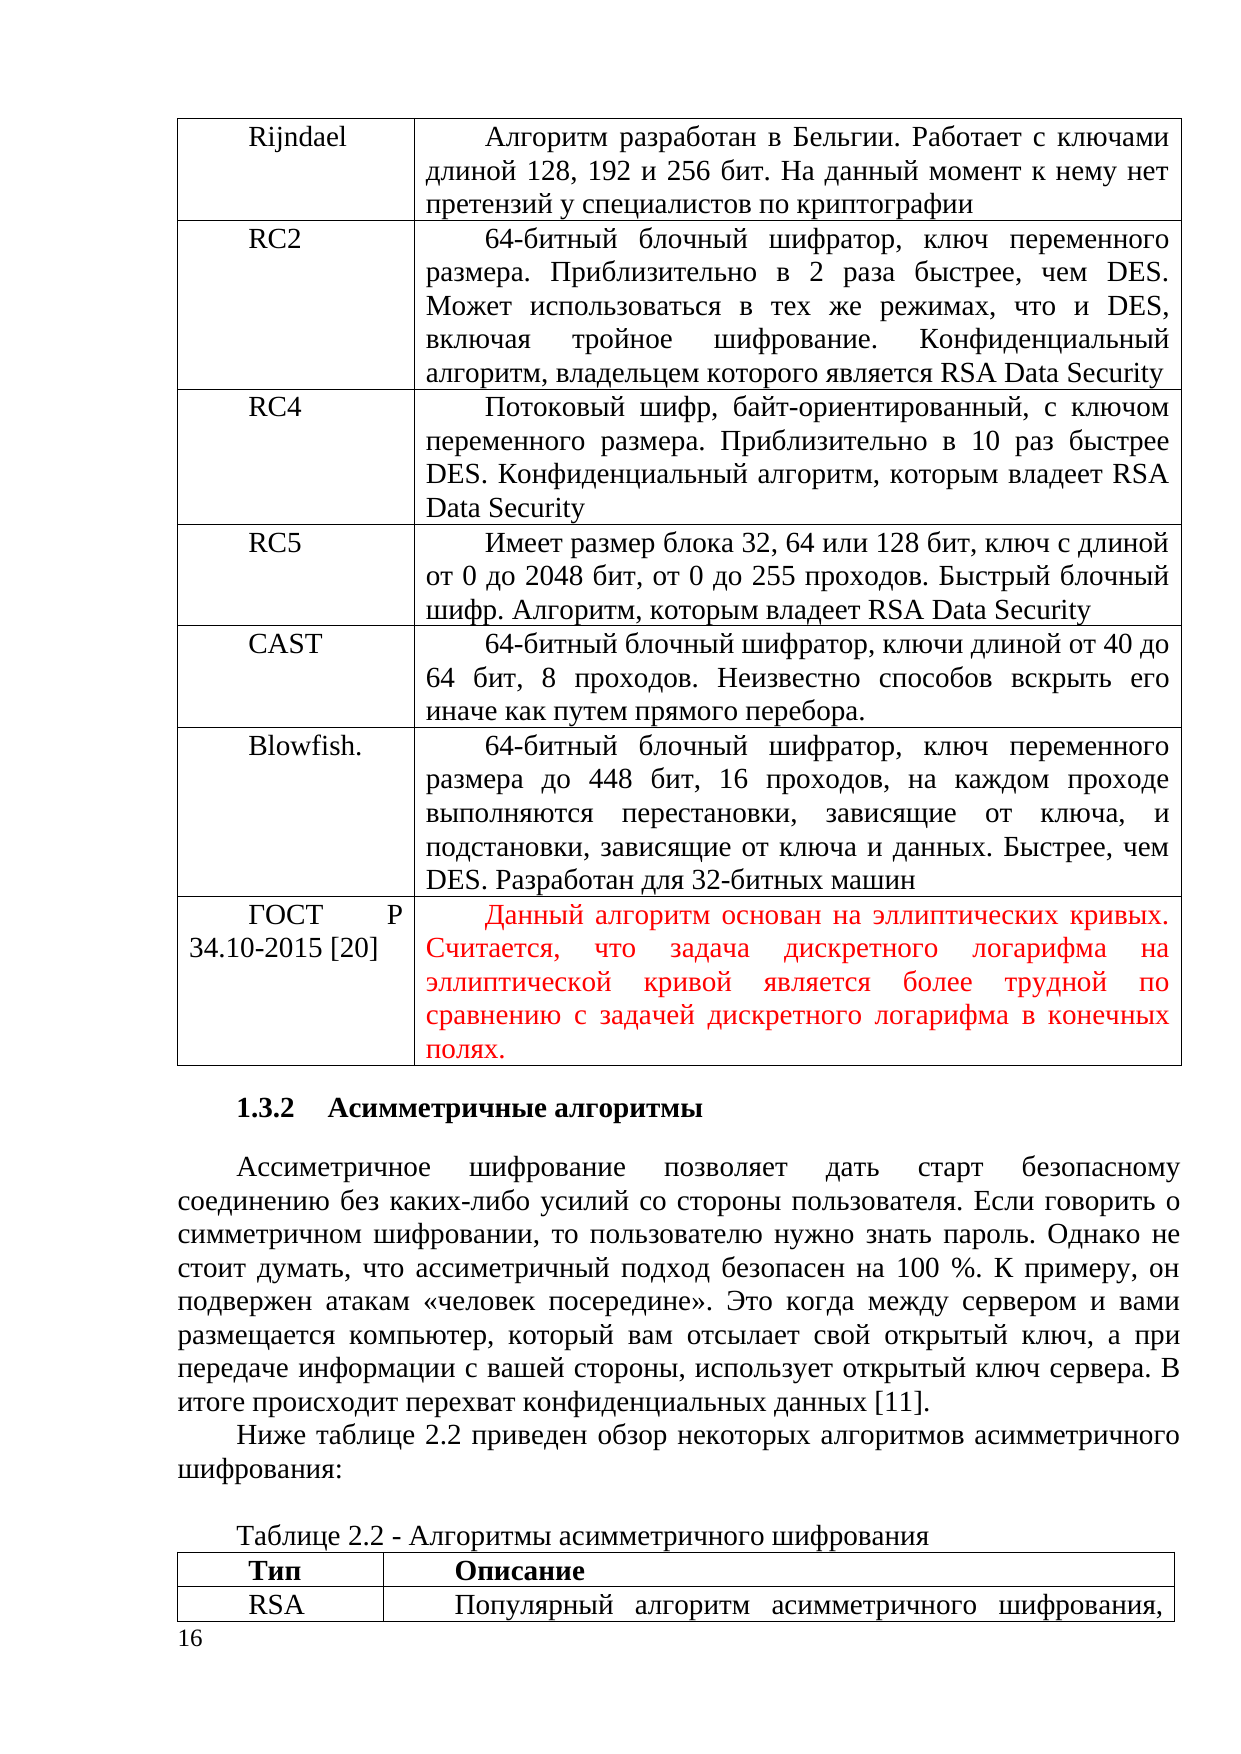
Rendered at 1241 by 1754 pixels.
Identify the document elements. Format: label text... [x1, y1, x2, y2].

table_cell 64-битный блочный шифратор, ключ переменного размера до 448 бит, 16 проходов, на каждом проходе выполняются перестановки, зависящие от ключа, и подстановки, зависящие от ключа и данных. Быстрее, чем DES. Разработан для 32-битных машин [415, 728, 1181, 896]
table_cell CAST [178, 626, 414, 727]
table_cell 64-битный блочный шифратор, ключи длиной от 40 до 64 бит, 8 проходов. Неизвестно способов вскрыть его иначе как путем прямого перебора. [415, 626, 1181, 727]
table_cell ГОСТ Р 34.10-2015 [20] [178, 897, 414, 1064]
table_cell RC4 [178, 390, 414, 524]
text Ниже таблице 2.2 приведен обзор некоторых алгоритмов асимметричного шифрования: [177, 1417, 1181, 1484]
table_header Тип [178, 1553, 383, 1586]
table_cell Данный алгоритм основан на эллиптических кривых. Считается, что задача дискретного логарифма на эллиптической кривой является более трудной по сравнению с задачей дискретного логарифма в конечных полях. [415, 897, 1181, 1064]
table_cell Rijndael [178, 119, 414, 220]
text Таблице 2.2 - Алгоритмы асимметричного шифрования [177, 1518, 1181, 1552]
table_cell 64-битный блочный шифратор, ключ переменного размера. Приблизительно в 2 раза быстрее, чем DES. Может использоваться в тех же режимах, что и DES, включая тройное шифрование. Конфиденциальный алгоритм, владельцем которого является RSA Data Security [415, 221, 1181, 388]
table_cell Имеет размер блока 32, 64 или 128 бит, ключ с длиной от 0 до 2048 бит, от 0 до 255 проходов. Быстрый блочный шифр. Алгоритм, которым владеет RSA Data Security [415, 525, 1181, 625]
table_cell Потоковый шифр, байт-ориентированный, с ключом переменного размера. Приблизительно в 10 раз быстрее DES. Конфиденциальный алгоритм, которым владеет RSA Data Security [415, 390, 1181, 524]
table_cell RC5 [178, 525, 414, 625]
table_cell RC2 [178, 221, 414, 388]
table_cell Алгоритм разработан в Бельгии. Работает с ключами длиной 128, 192 и 256 бит. На данный момент к нему нет претензий у специалистов по криптографии [415, 119, 1181, 220]
table_cell Blowfish. [178, 728, 414, 896]
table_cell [384, 1587, 1174, 1621]
text Ассиметричное шифрование позволяет дать старт безопасному соединению без каких-либо усилий со стороны пользователя. Если говорить о симметричном шифровании, то пользователю нужно знать пароль. Однако не стоит думать, что ассиметричный подход безопасен на 100 %. К примеру, он подвержен атакам «человек посередине». Это когда между сервером и вами размещается компьютер, который вам отсылает свой открытый ключ, а при передаче информации с вашей стороны, использует открытый ключ сервера. В итоге происходит перехват конфиденциальных данных [11]. [177, 1149, 1181, 1417]
table_header Описание [384, 1553, 1174, 1586]
list Асимметричные алгоритмы [177, 1091, 1181, 1124]
table_cell RSA [178, 1587, 383, 1621]
